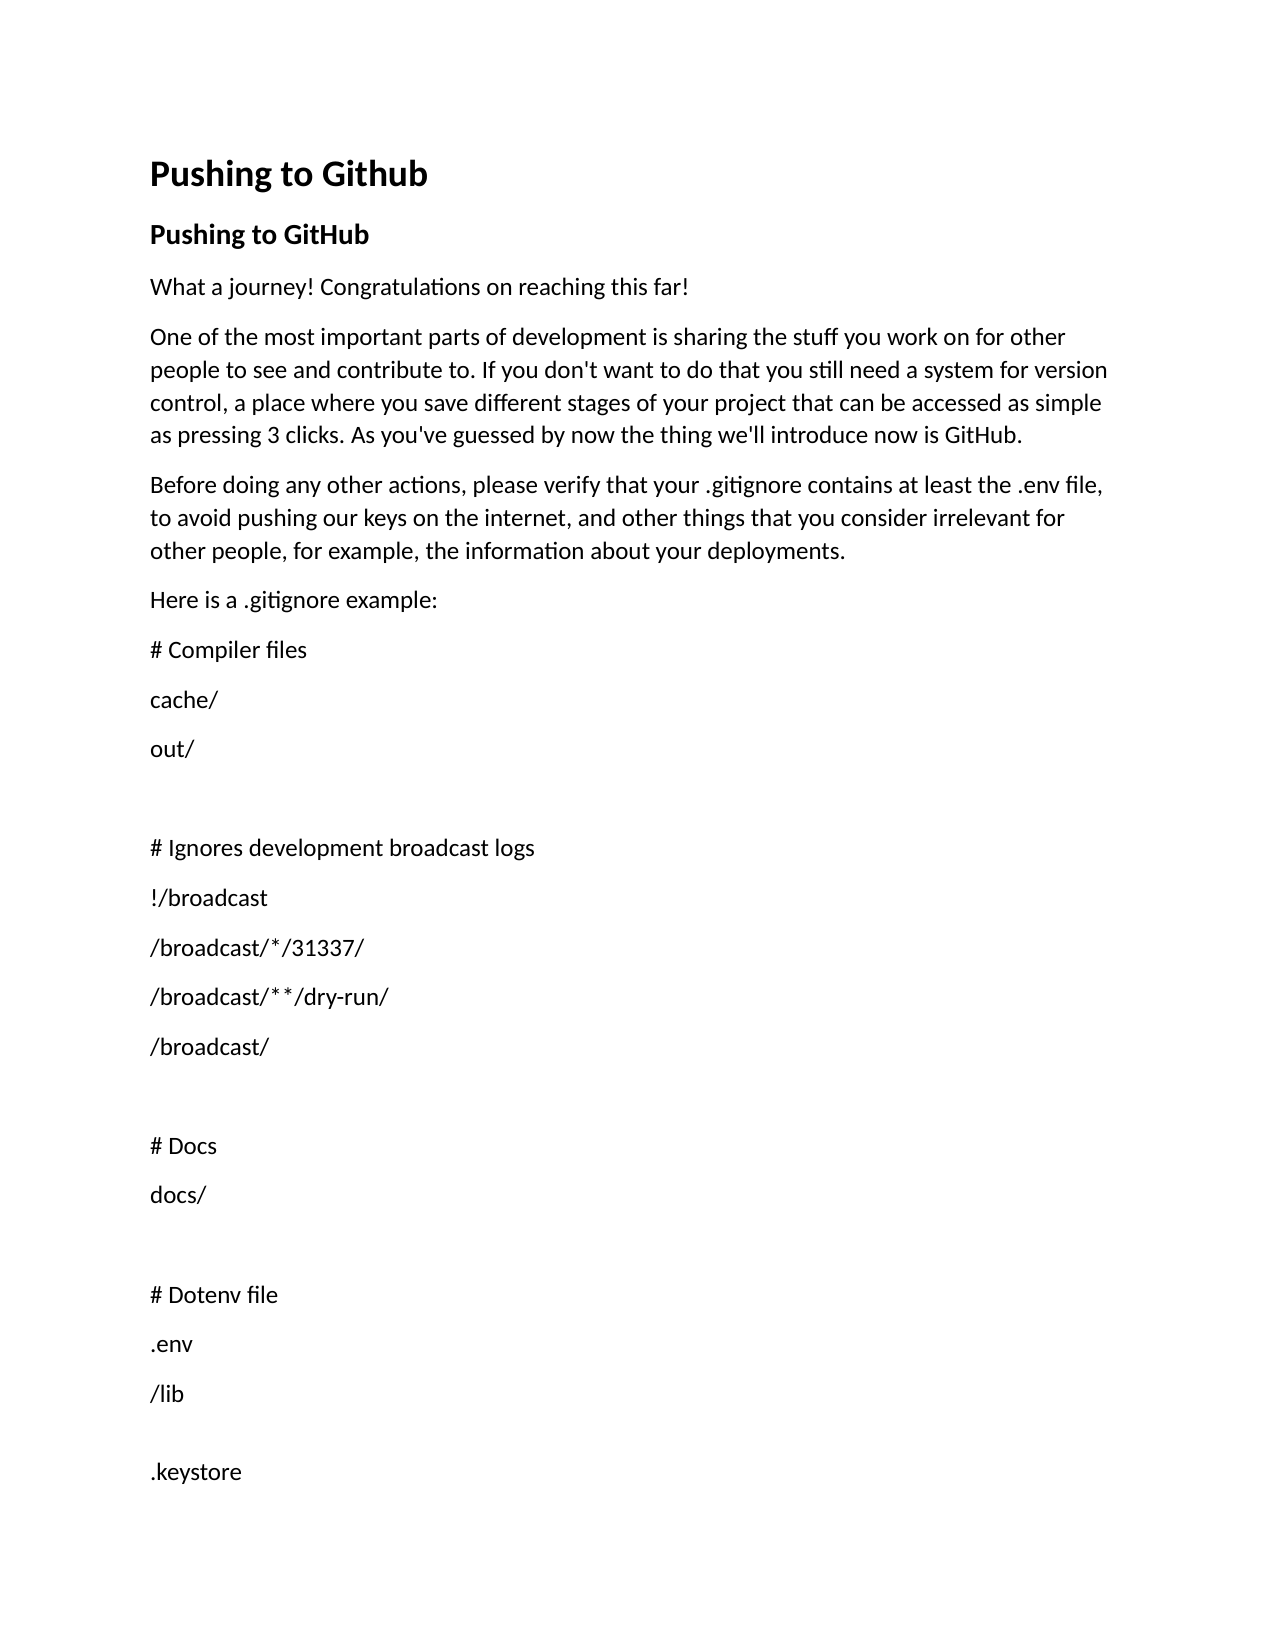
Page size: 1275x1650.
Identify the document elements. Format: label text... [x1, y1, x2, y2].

text # Compiler files [150, 634, 1125, 665]
text docs/ [150, 1179, 1125, 1210]
text # Docs [150, 1130, 1125, 1161]
text !/broadcast [150, 882, 1125, 913]
text /broadcast/**/dry-run/ [150, 981, 1125, 1012]
text # Ignores development broadcast logs [150, 832, 1125, 863]
text /broadcast/*/31337/ [150, 932, 1125, 962]
text /lib [150, 1378, 1125, 1408]
text # Dotenv file [150, 1279, 1125, 1309]
text .env [150, 1328, 1125, 1359]
text Before doing any other actions, please verify that your .gitignore contains at least the .env file, to avoid pushing our keys on the internet, and other things that you consider irrelevant for other people, for example, the information about your deployments. [150, 469, 1125, 566]
text One of the most important parts of development is sharing the stuff you work on for other people to see and contribute to. If you don't want to do that you still need a system for version control, a place where you save different stages of your project that can be accessed as simple as pressing 3 clicks. As you've guessed by now the thing we'll introduce now is GitHub. [150, 321, 1125, 450]
text Pushing to GitHub [150, 216, 1125, 252]
text Here is a .gitignore example: [150, 584, 1125, 615]
text /broadcast/ [150, 1031, 1125, 1061]
text cache/ [150, 684, 1125, 714]
text What a journey! Congratulations on reaching this far! [150, 271, 1125, 302]
text out/ [150, 733, 1125, 764]
text Pushing to Github [150, 150, 1125, 196]
text .keystore [150, 1456, 1125, 1486]
